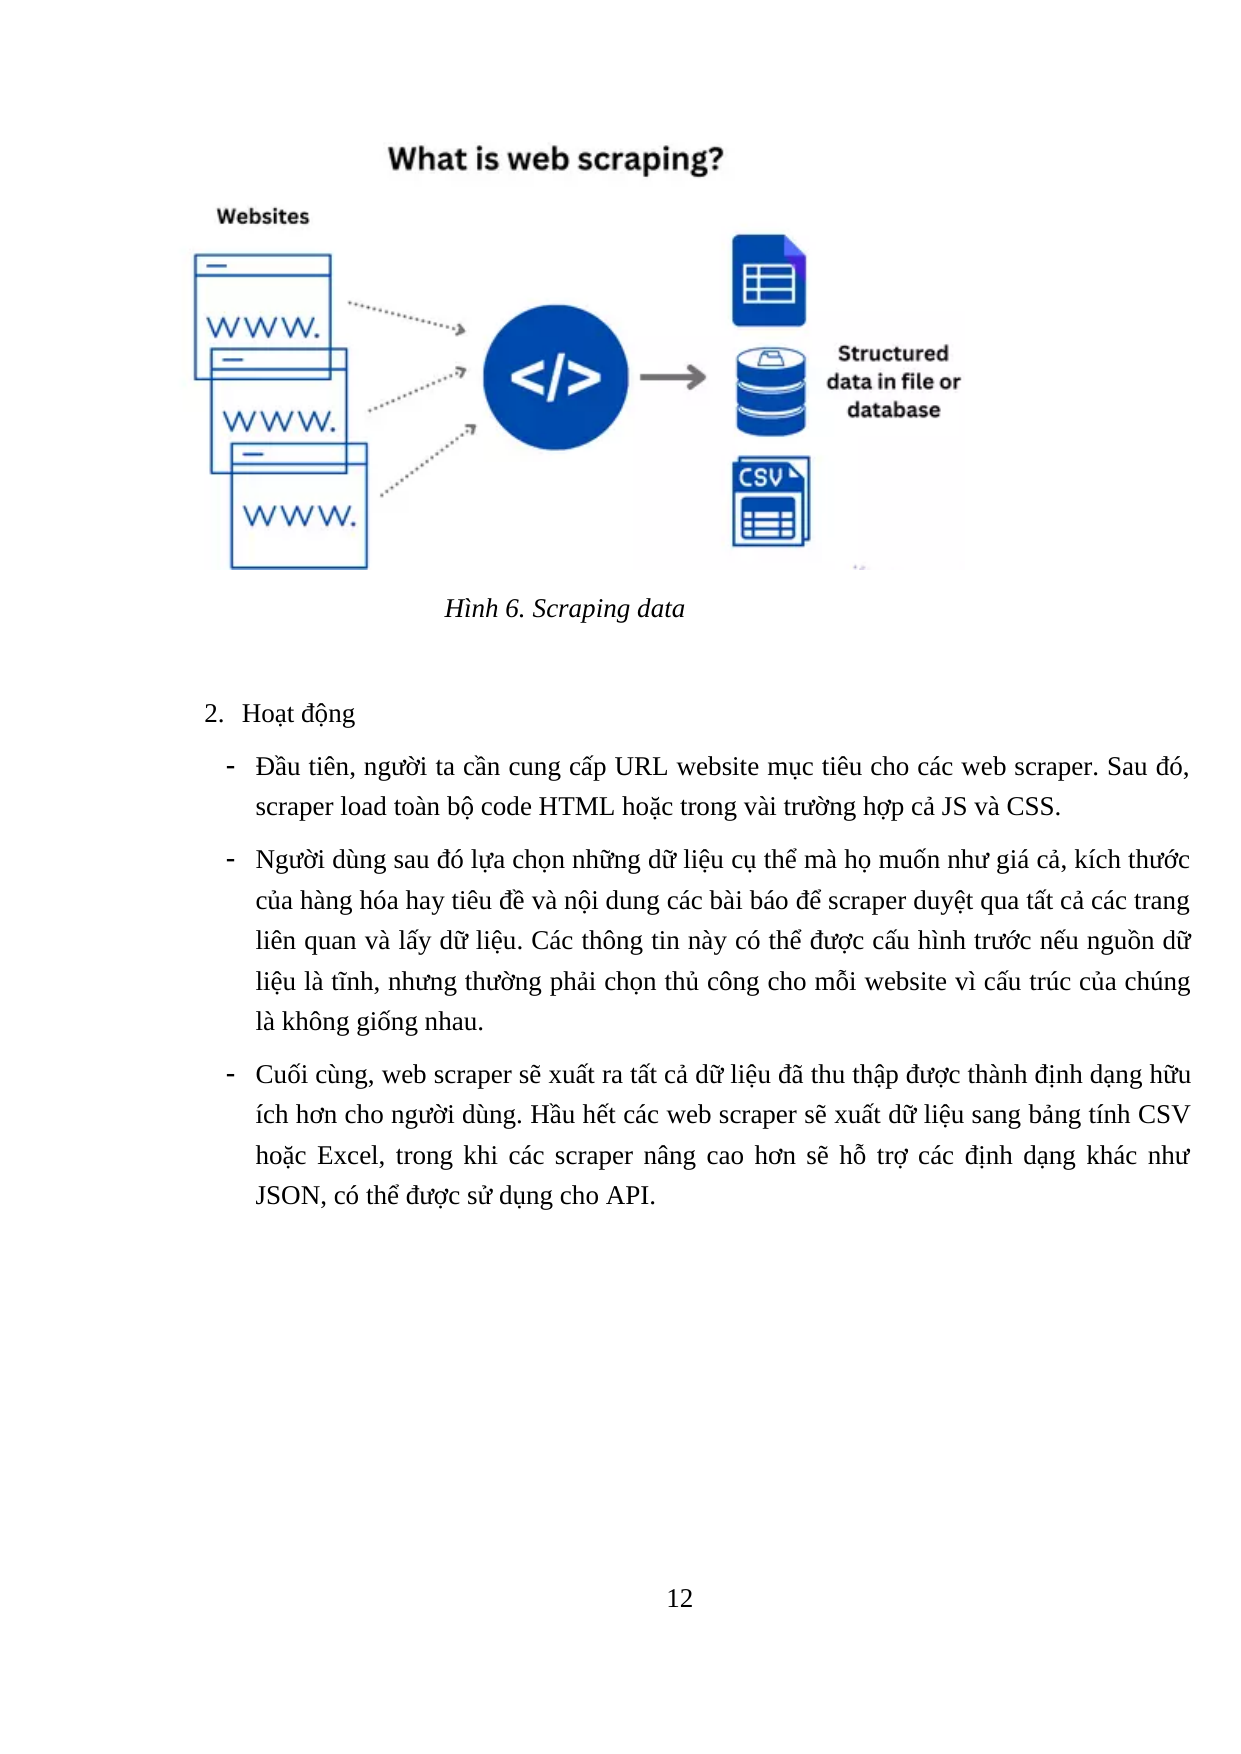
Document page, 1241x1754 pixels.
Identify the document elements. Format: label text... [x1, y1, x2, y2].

text Cuối cùng, web scraper sẽ xuất ra tất cả dữ liệu đã thu thập được thành định dạng hữu ích hơn cho người dùng. Hầu hết các web scraper sẽ xuất dữ liệu sang bảng tính CSV hoặc Excel, trong khi các scraper nâng cao hơn sẽ hỗ trợ các định dạng khác như JSON, có thể được sử dụng cho API. [226, 1058, 1192, 1210]
picture [166, 116, 965, 570]
text Đầu tiên, người ta cần cung cấp URL website mục tiêu cho các web scraper. Sau đó, scraper load toàn bộ code HTML hoặc trong vài trường hợp cả JS và CSS. [226, 750, 1192, 821]
list Hoạt động [204, 697, 1192, 728]
text Người dùng sau đó lựa chọn những dữ liệu cụ thể mà họ muốn như giá cả, kích thước của hàng hóa hay tiêu đề và nội dung các bài báo để scraper duyệt qua tất cả các trang liên quan và lấy dữ liệu. Các thông tin này có thể được cấu hình trước nếu nguồn dữ liệu là tĩnh, nhưng thường phải chọn thủ công cho mỗi website vì cấu trúc của chúng là không giống nhau. [226, 843, 1192, 1036]
